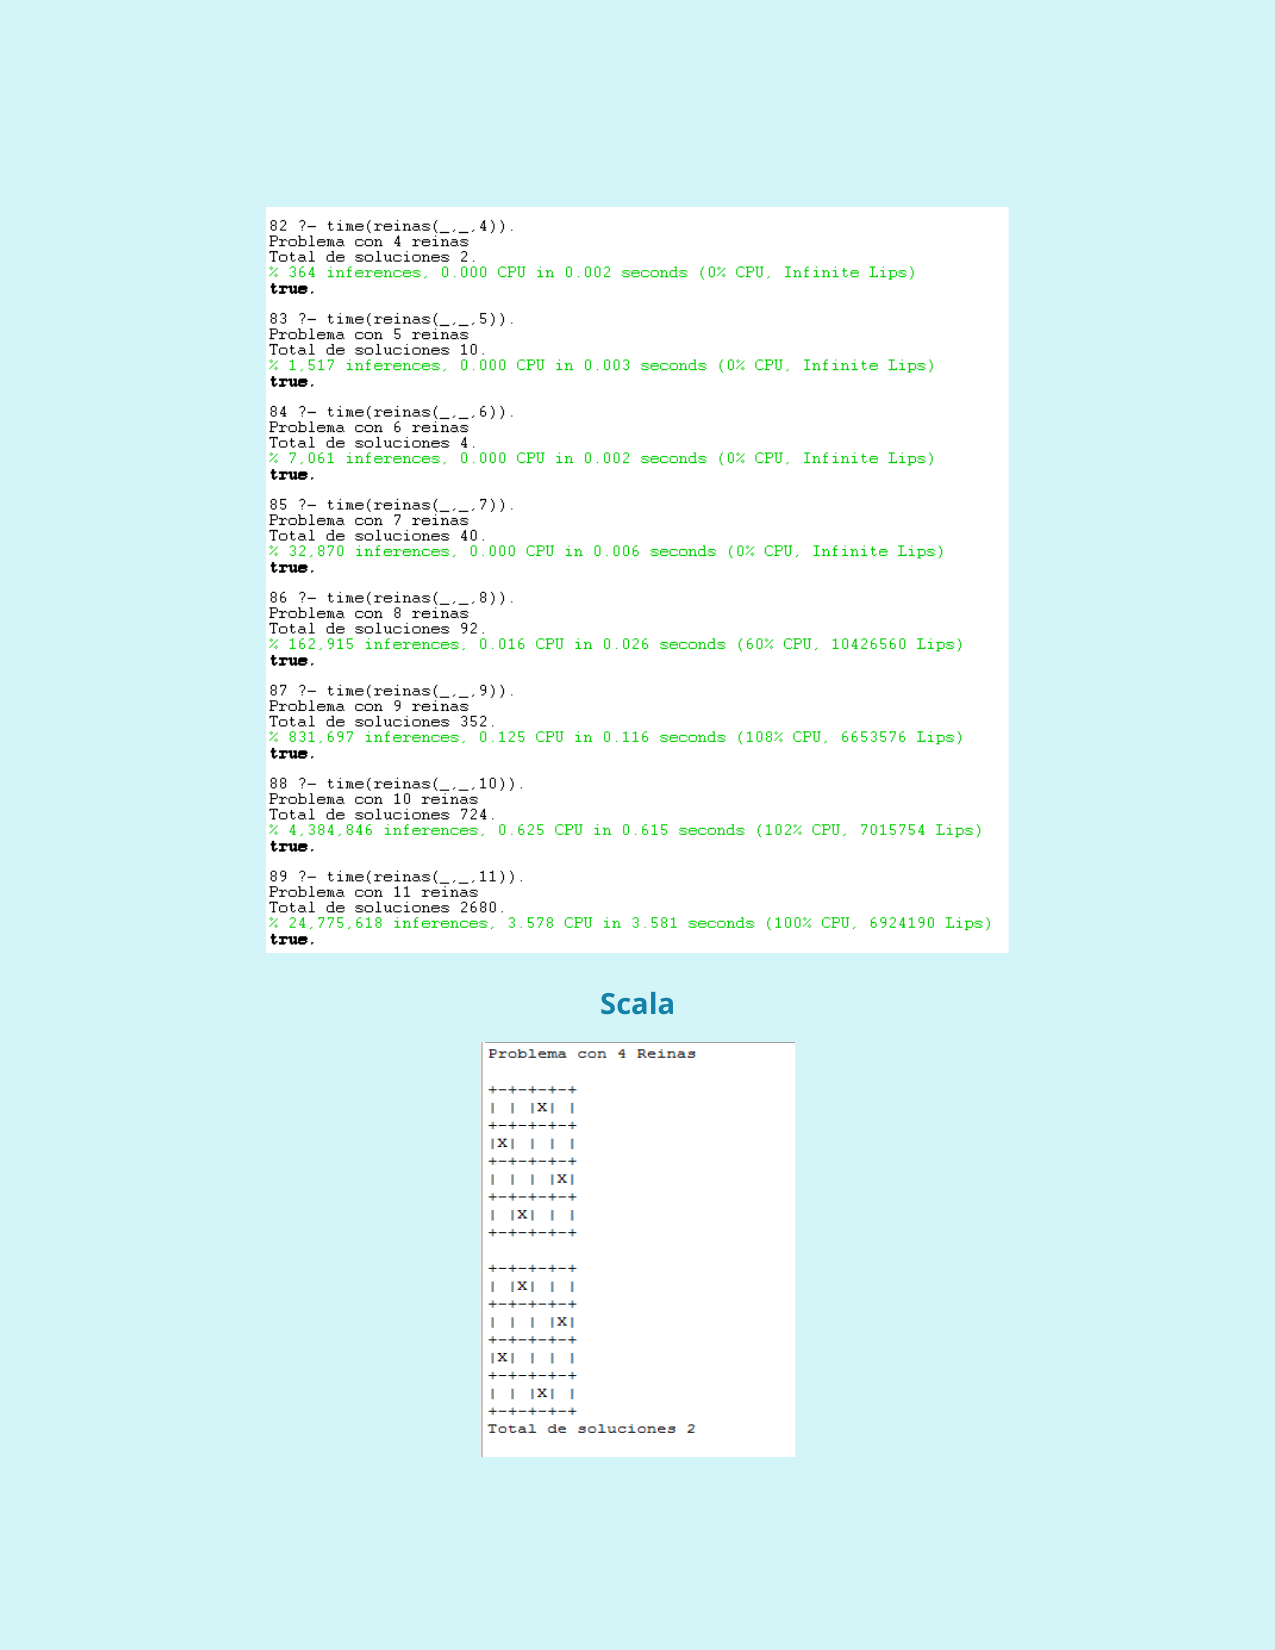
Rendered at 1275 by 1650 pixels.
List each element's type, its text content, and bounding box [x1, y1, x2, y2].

picture [479, 1042, 796, 1457]
subtitle Scala [177, 983, 1098, 1023]
picture [266, 207, 1009, 953]
